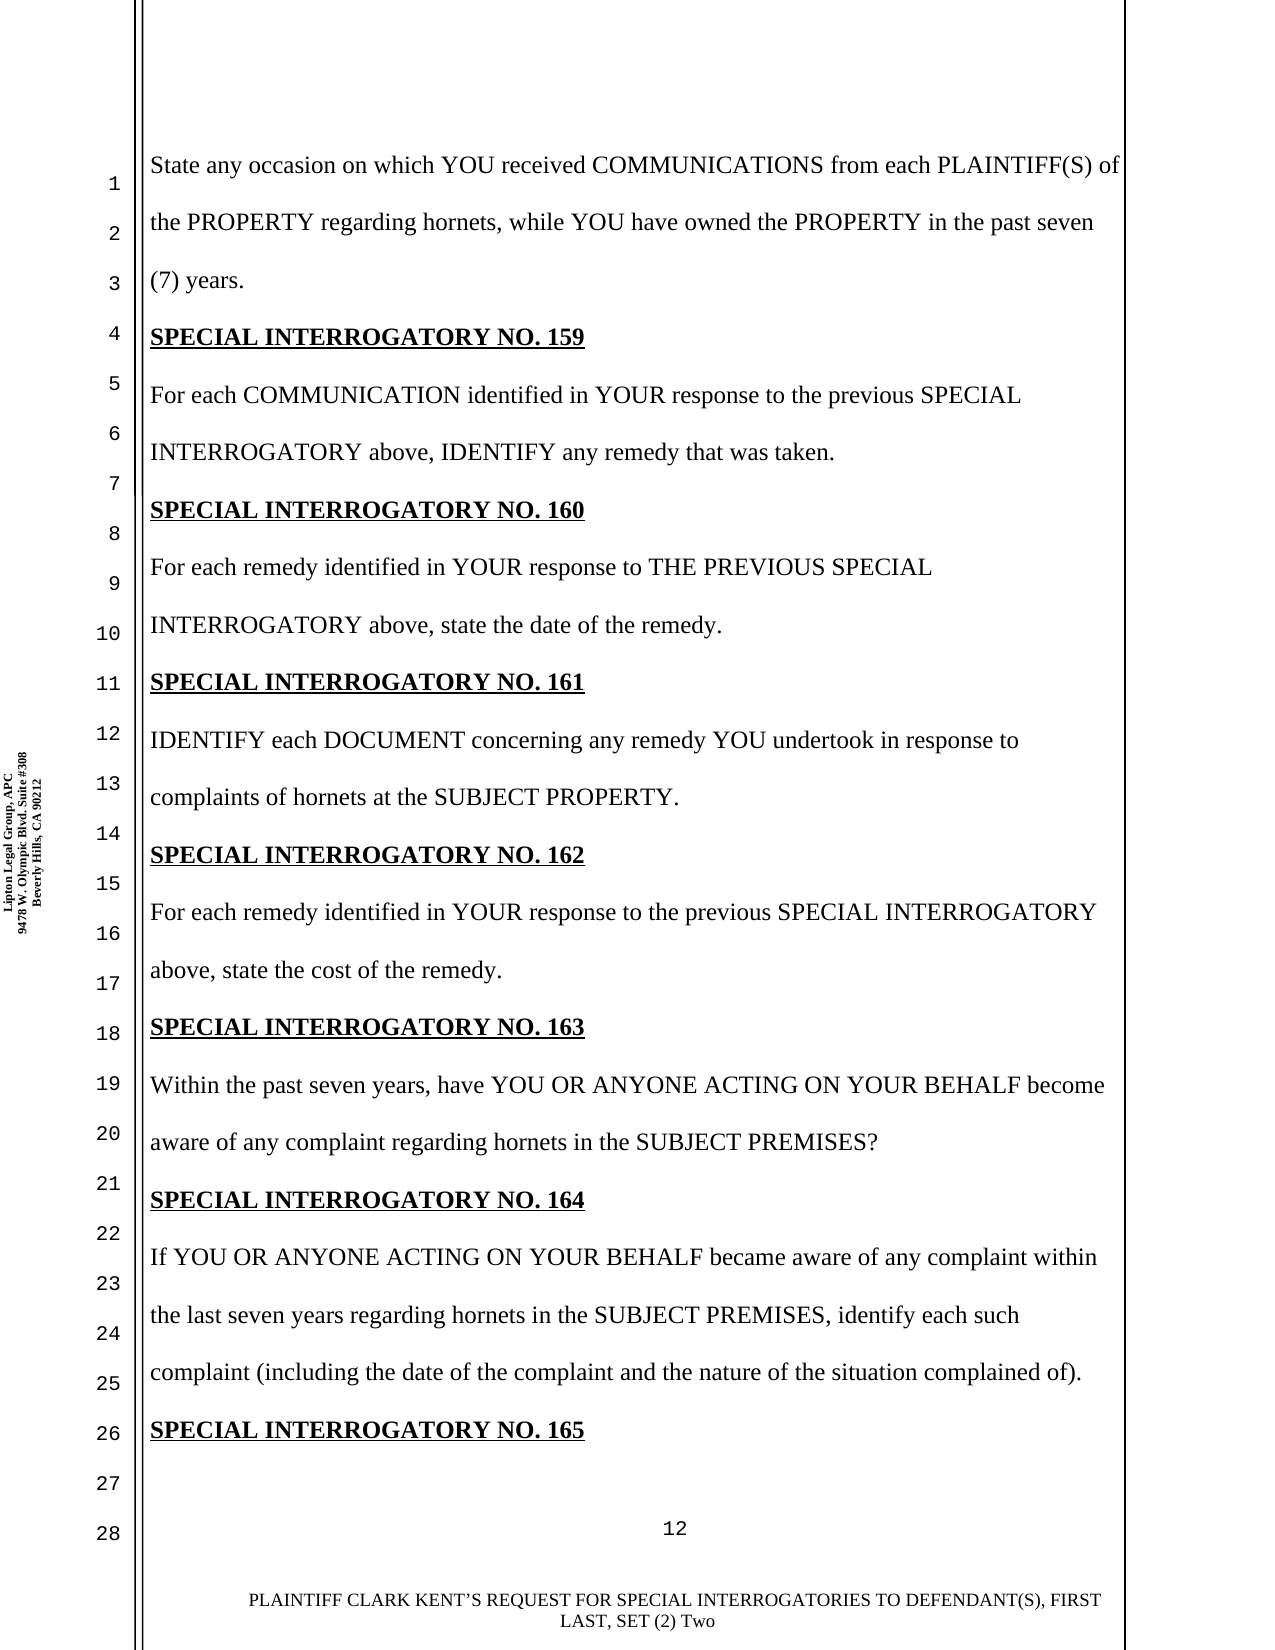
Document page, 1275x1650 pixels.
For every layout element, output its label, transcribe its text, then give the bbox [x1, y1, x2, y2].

text SPECIAL INTERROGATORY NO. 159 [150, 322, 1125, 351]
text SPECIAL INTERROGATORY NO. 162 [150, 840, 1125, 869]
text For each remedy identified in YOUR response to the previous SPECIAL INTERROGATORY above, state the cost of the remedy. [150, 897, 1125, 984]
text IDENTIFY each DOCUMENT concerning any remedy YOU undertook in response to complaints of hornets at the SUBJECT PROPERTY. [150, 725, 1125, 811]
text SPECIAL INTERROGATORY NO. 163 [150, 1012, 1125, 1041]
text If YOU OR ANYONE ACTING ON YOUR BEHALF became aware of any complaint within the last seven years regarding hornets in the SUBJECT PREMISES, identify each such complaint (including the date of the complaint and the nature of the situation complained of). [150, 1242, 1125, 1386]
text SPECIAL INTERROGATORY NO. 165 [150, 1415, 1125, 1444]
text For each remedy identified in YOUR response to THE PREVIOUS SPECIAL INTERROGATORY above, state the date of the remedy. [150, 552, 1125, 639]
text SPECIAL INTERROGATORY NO. 161 [150, 667, 1125, 696]
text For each COMMUNICATION identified in YOUR response to the previous SPECIAL INTERROGATORY above, IDENTIFY any remedy that was taken. [150, 380, 1125, 466]
text Within the past seven years, have YOU OR ANYONE ACTING ON YOUR BEHALF become aware of any complaint regarding hornets in the SUBJECT PREMISES? [150, 1070, 1125, 1156]
text SPECIAL INTERROGATORY NO. 160 [150, 495, 1125, 524]
text State any occasion on which YOU received COMMUNICATIONS from each PLAINTIFF(S) of the PROPERTY regarding hornets, while YOU have owned the PROPERTY in the past seven (7) years. [150, 150, 1125, 294]
text SPECIAL INTERROGATORY NO. 164 [150, 1185, 1125, 1214]
